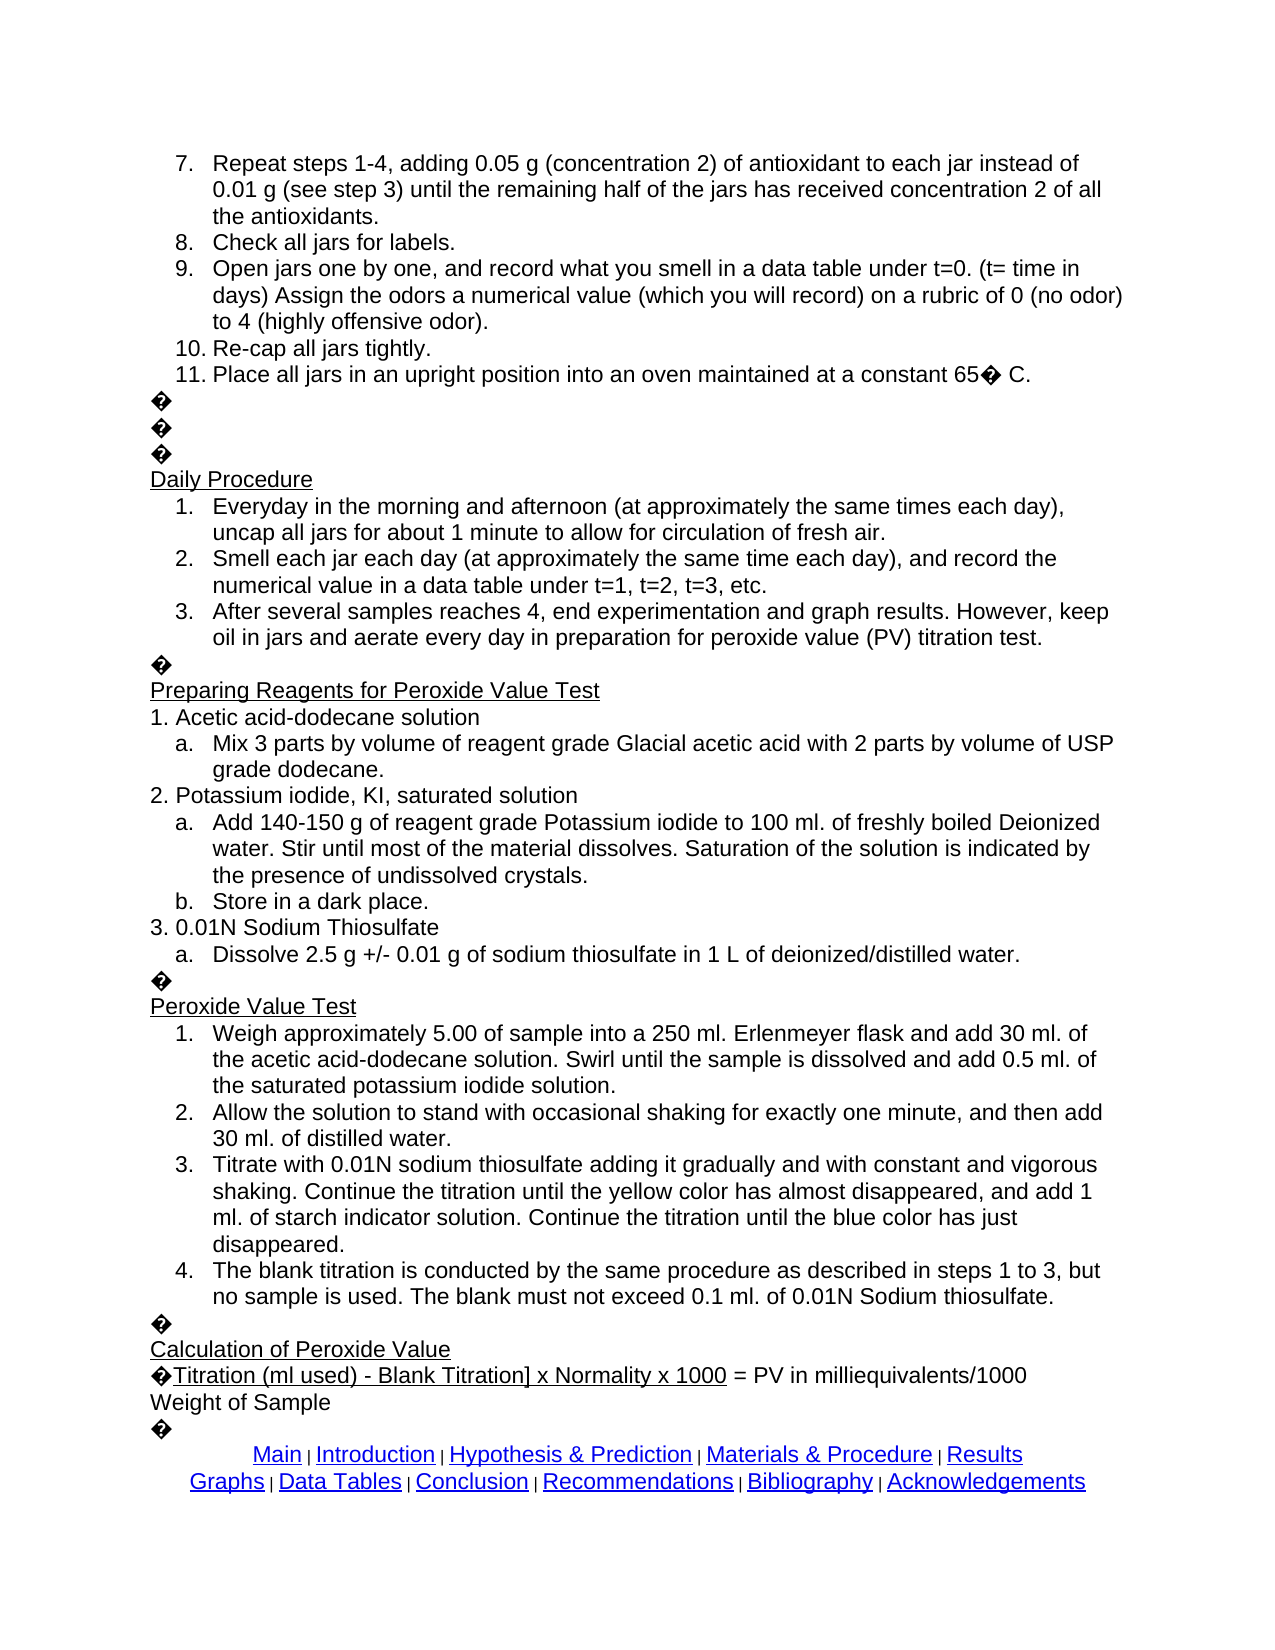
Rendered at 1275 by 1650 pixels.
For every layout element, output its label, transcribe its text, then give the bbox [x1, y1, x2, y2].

list Open jars one by one, and record what you smell in a data table under t=0. (t= time in days) Assign the odors a numerical value (which you will record) on a rubric of 0 (no odor) to 4 (highly offensive odor). [175, 255, 1125, 334]
text � [150, 651, 1125, 677]
text Preparing Reagents for Peroxide Value Test [150, 677, 1125, 703]
list Dissolve 2.5 g +/- 0.01 g of sodium thiosulfate in 1 L of deionized/distilled water. [175, 941, 1125, 967]
list Titrate with 0.01N sodium thiosulfate adding it gradually and with constant and vigorous shaking. Continue the titration until the yellow color has almost disappeared, and add 1 ml. of starch indicator solution. Continue the titration until the blue color has just disappeared. [175, 1151, 1125, 1257]
list After several samples reaches 4, end experimentation and graph results. However, keep oil in jars and aerate every day in preparation for peroxide value (PV) titration test. [175, 598, 1125, 651]
text Weight of Sample [150, 1389, 1125, 1415]
text � [150, 1415, 1125, 1441]
text � [150, 413, 1125, 440]
list Add 140-150 g of reagent grade Potassium iodide to 100 ml. of freshly boiled Deionized water. Stir until most of the material dissolves. Saturation of the solution is indicated by the presence of undissolved crystals. [175, 809, 1125, 888]
text 3. 0.01N Sodium Thiosulfate [150, 914, 1125, 941]
text Daily Procedure [150, 466, 1125, 493]
list Repeat steps 1-4, adding 0.05 g (concentration 2) of antioxidant to each jar instead of 0.01 g (see step 3) until the remaining half of the jars has received concentration 2 of all the antioxidants. [175, 150, 1125, 229]
text 1. Acetic acid-dodecane solution [150, 703, 1125, 730]
list Check all jars for labels. [175, 229, 1125, 255]
list Mix 3 parts by volume of reagent grade Glacial acetic acid with 2 parts by volume of USP grade dodecane. [175, 730, 1125, 782]
list The blank titration is conducted by the same procedure as described in steps 1 to 3, but no sample is used. The blank must not exceed 0.1 ml. of 0.01N Sodium thiosulfate. [175, 1257, 1125, 1309]
text Graphs | Data Tables | Conclusion | Recommendations | Bibliography | Acknowledgements [150, 1468, 1125, 1494]
text Main | Introduction | Hypothesis & Prediction | Materials & Procedure | Results [150, 1441, 1125, 1468]
text �Titration (ml used) - Blank Titration] x Normality x 1000 = PV in milliequivalents/1000 [150, 1362, 1125, 1389]
list Weigh approximately 5.00 of sample into a 250 ml. Erlenmeyer flask and add 30 ml. of the acetic acid-dodecane solution. Swirl until the sample is dissolved and add 0.5 ml. of the saturated potassium iodide solution. [175, 1020, 1125, 1099]
list Store in a dark place. [175, 888, 1125, 914]
list Everyday in the morning and afternoon (at approximately the same times each day), uncap all jars for about 1 minute to allow for circulation of fresh air. [175, 493, 1125, 545]
list Allow the solution to stand with occasional shaking for exactly one minute, and then add 30 ml. of distilled water. [175, 1099, 1125, 1151]
list Smell each jar each day (at approximately the same time each day), and record the numerical value in a data table under t=1, t=2, t=3, etc. [175, 545, 1125, 598]
text 2. Potassium iodide, KI, saturated solution [150, 782, 1125, 809]
text � [150, 387, 1125, 413]
text � [150, 440, 1125, 466]
list Re-cap all jars tightly. [175, 334, 1125, 361]
list Place all jars in an upright position into an oven maintained at a constant 65� C. [175, 361, 1125, 387]
text Peroxide Value Test [150, 993, 1125, 1020]
text � [150, 967, 1125, 993]
text � [150, 1309, 1125, 1336]
text Calculation of Peroxide Value [150, 1336, 1125, 1362]
